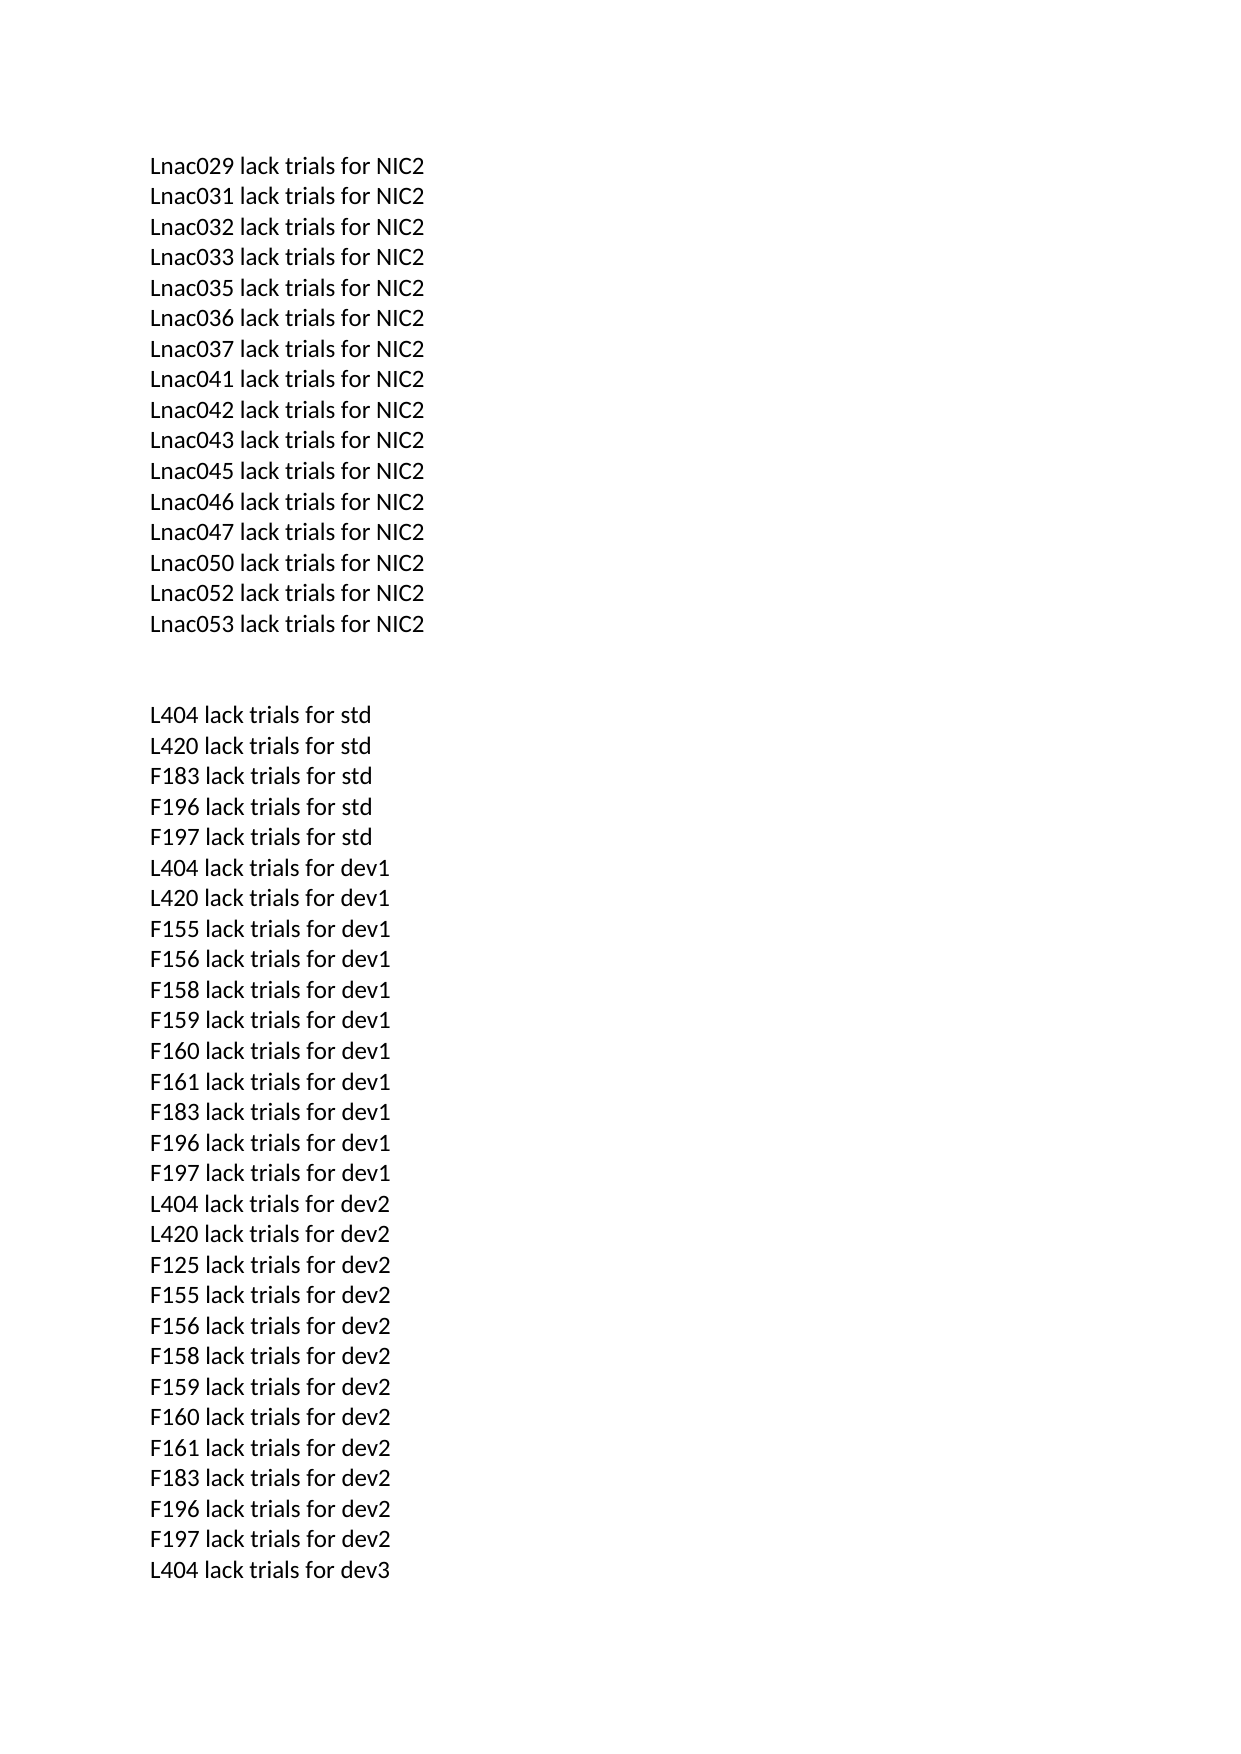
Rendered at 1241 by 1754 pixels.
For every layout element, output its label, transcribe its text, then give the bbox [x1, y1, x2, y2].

text Lnac031 lack trials for NIC2 [150, 181, 1090, 211]
text F183 lack trials for dev1 [150, 1096, 1090, 1127]
text F156 lack trials for dev1 [150, 943, 1090, 974]
text F196 lack trials for std [150, 791, 1090, 821]
text Lnac047 lack trials for NIC2 [150, 516, 1090, 547]
text L420 lack trials for dev1 [150, 882, 1090, 913]
text Lnac042 lack trials for NIC2 [150, 394, 1090, 425]
text L420 lack trials for dev2 [150, 1218, 1090, 1249]
text F183 lack trials for std [150, 760, 1090, 791]
text F158 lack trials for dev2 [150, 1340, 1090, 1371]
text F196 lack trials for dev1 [150, 1127, 1090, 1157]
text F183 lack trials for dev2 [150, 1462, 1090, 1493]
text F125 lack trials for dev2 [150, 1249, 1090, 1279]
text F159 lack trials for dev1 [150, 1004, 1090, 1035]
text F196 lack trials for dev2 [150, 1493, 1090, 1523]
text F155 lack trials for dev1 [150, 913, 1090, 943]
text Lnac050 lack trials for NIC2 [150, 547, 1090, 577]
text Lnac036 lack trials for NIC2 [150, 303, 1090, 333]
text Lnac052 lack trials for NIC2 [150, 577, 1090, 608]
text F159 lack trials for dev2 [150, 1371, 1090, 1401]
text Lnac046 lack trials for NIC2 [150, 486, 1090, 516]
text F158 lack trials for dev1 [150, 974, 1090, 1004]
text F197 lack trials for dev1 [150, 1157, 1090, 1188]
text F197 lack trials for dev2 [150, 1523, 1090, 1554]
text Lnac029 lack trials for NIC2 [150, 150, 1090, 181]
text Lnac053 lack trials for NIC2 [150, 608, 1090, 638]
text F155 lack trials for dev2 [150, 1279, 1090, 1310]
text Lnac045 lack trials for NIC2 [150, 455, 1090, 486]
text F156 lack trials for dev2 [150, 1310, 1090, 1340]
text Lnac033 lack trials for NIC2 [150, 242, 1090, 272]
text Lnac037 lack trials for NIC2 [150, 333, 1090, 364]
text L404 lack trials for std [150, 699, 1090, 730]
text L404 lack trials for dev3 [150, 1554, 1090, 1584]
text F160 lack trials for dev2 [150, 1401, 1090, 1432]
text F161 lack trials for dev2 [150, 1432, 1090, 1462]
text L404 lack trials for dev1 [150, 852, 1090, 882]
text Lnac043 lack trials for NIC2 [150, 425, 1090, 455]
text F197 lack trials for std [150, 821, 1090, 852]
text L404 lack trials for dev2 [150, 1188, 1090, 1218]
text Lnac032 lack trials for NIC2 [150, 211, 1090, 242]
text F161 lack trials for dev1 [150, 1066, 1090, 1096]
text L420 lack trials for std [150, 730, 1090, 760]
text F160 lack trials for dev1 [150, 1035, 1090, 1066]
text Lnac035 lack trials for NIC2 [150, 272, 1090, 303]
text Lnac041 lack trials for NIC2 [150, 364, 1090, 394]
